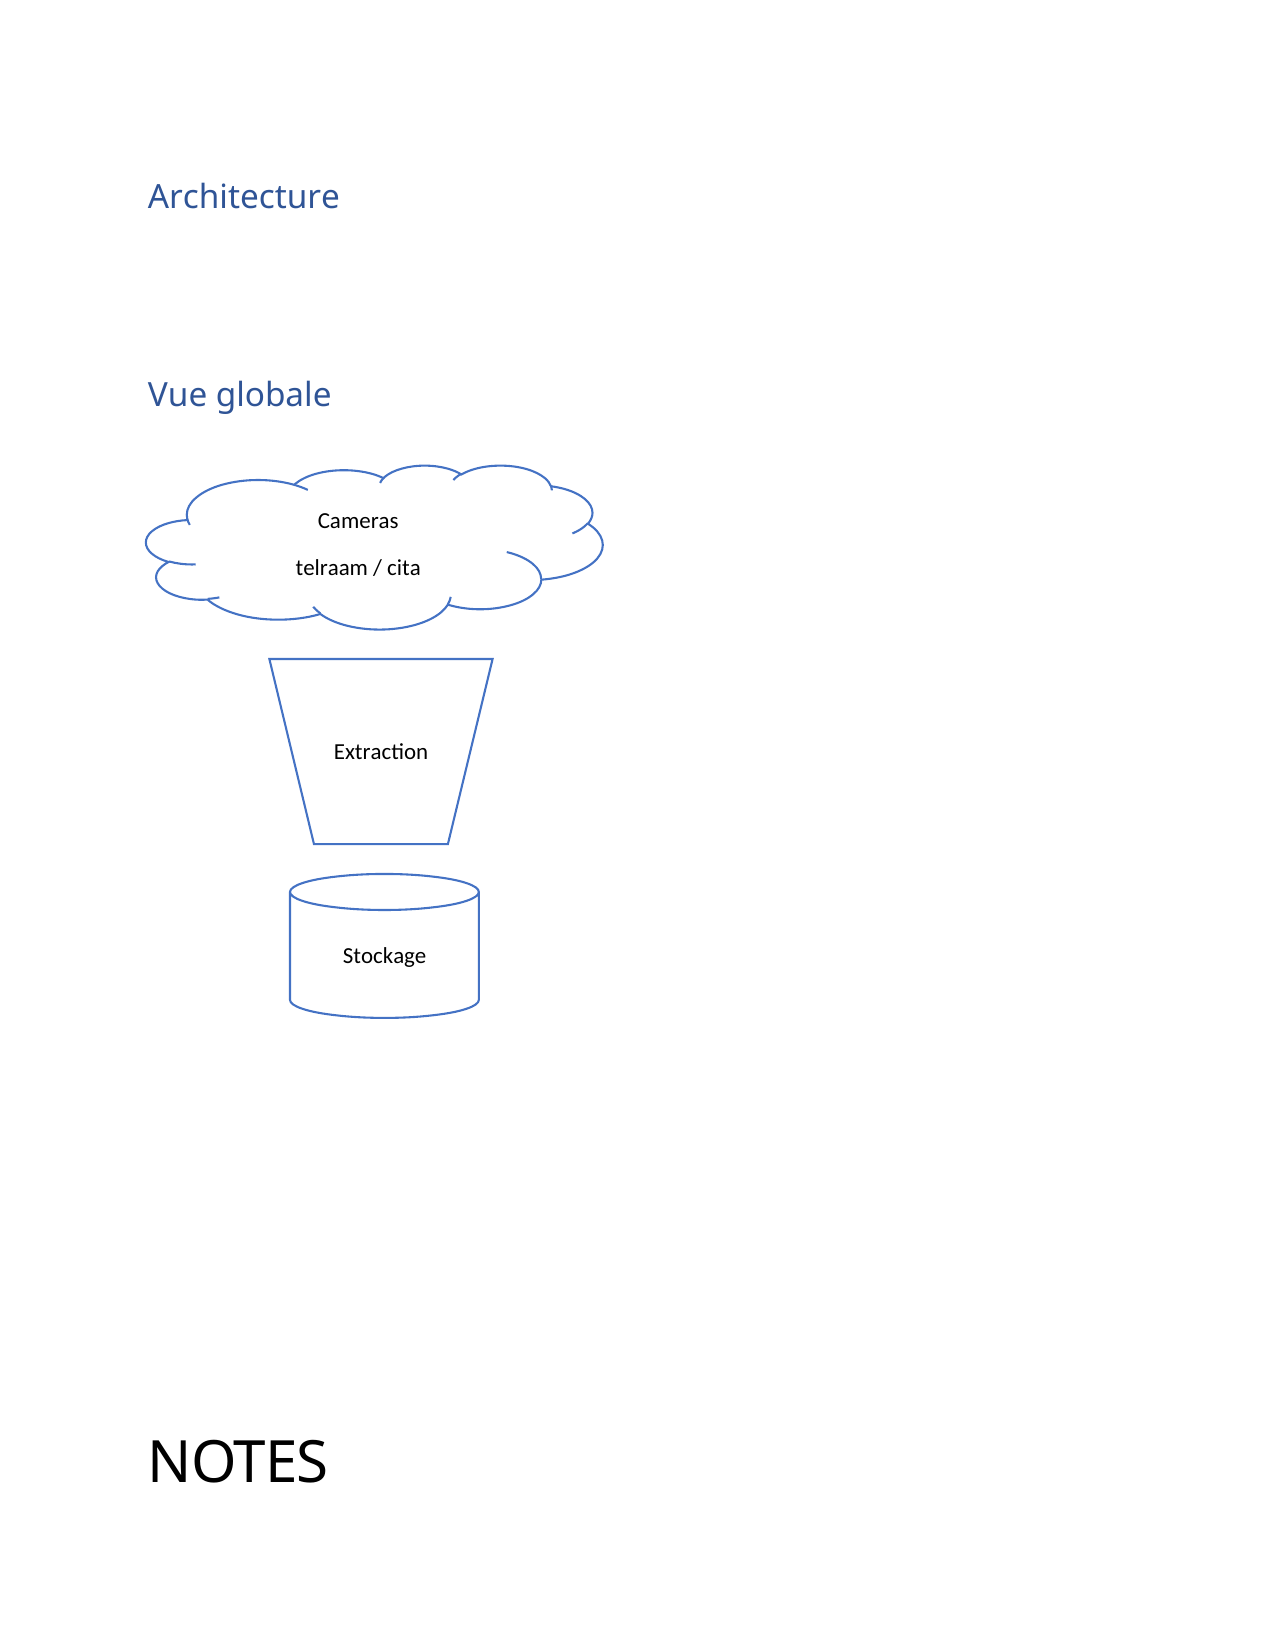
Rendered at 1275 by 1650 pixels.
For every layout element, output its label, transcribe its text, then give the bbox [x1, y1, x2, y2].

subtitle Architecture [148, 173, 1127, 218]
title NOTES [148, 1420, 1127, 1499]
subtitle Vue globale [148, 371, 1127, 416]
